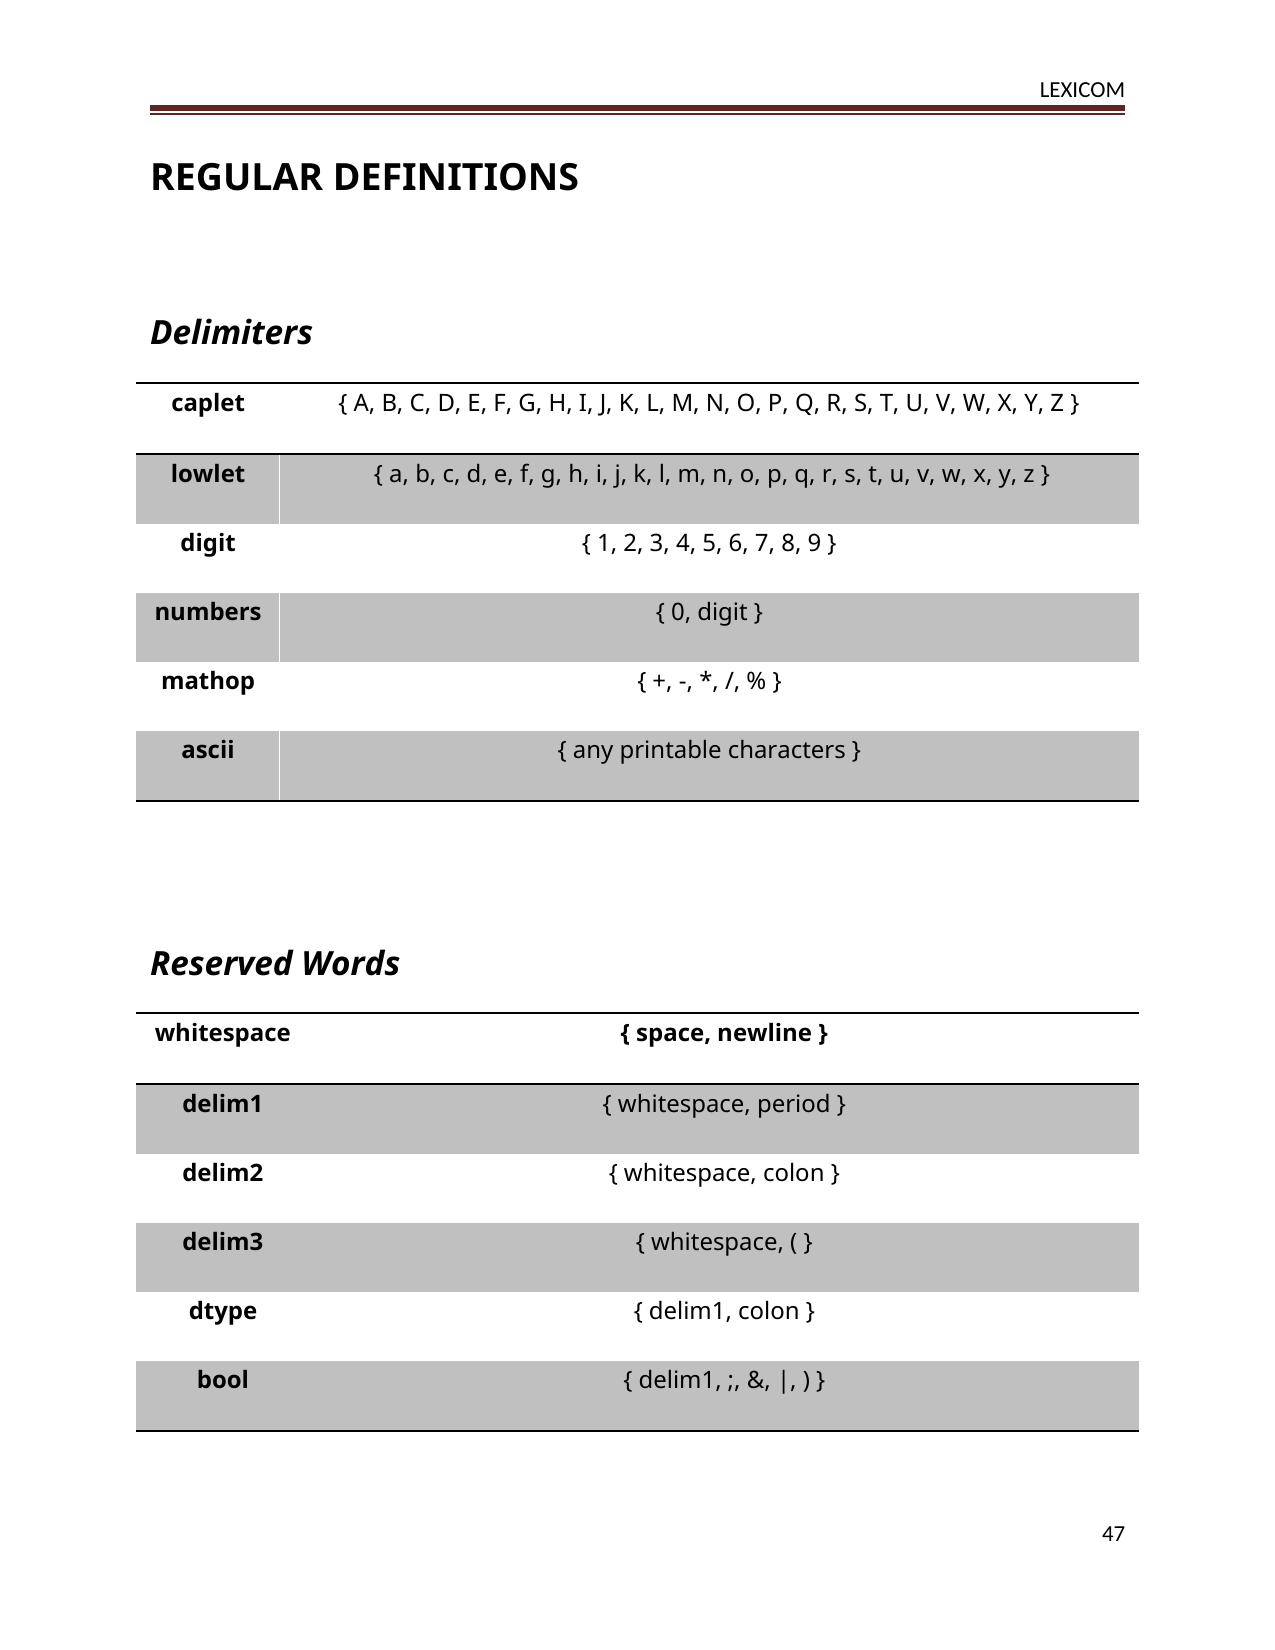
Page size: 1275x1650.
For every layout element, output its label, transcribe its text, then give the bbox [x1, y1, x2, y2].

text Delimiters [150, 309, 1125, 354]
table_cell { a, b, c, d, e, f, g, h, i, j, k, l, m, n, o, p, q, r, s, t, u, v, w, x, y, z } [280, 455, 1139, 524]
table_cell { +, -, *, /, % } [280, 662, 1139, 731]
text REGULAR DEFINITIONS [150, 150, 1125, 201]
table_cell lowlet [136, 455, 279, 524]
table_cell numbers [136, 593, 279, 662]
table_cell dtype [136, 1292, 309, 1361]
table_header caplet [136, 384, 279, 453]
table_header { space, newline } [309, 1014, 1139, 1083]
table_cell delim3 [136, 1223, 309, 1292]
table_cell delim2 [136, 1154, 309, 1223]
table_cell { delim1, colon } [309, 1292, 1139, 1361]
table_cell { 0, digit } [280, 593, 1139, 662]
table_cell ascii [136, 731, 279, 800]
table_cell { delim1, ;, &, |, ) } [309, 1361, 1139, 1430]
table_cell { whitespace, ( } [309, 1223, 1139, 1292]
table_header whitespace [136, 1014, 309, 1083]
table_cell mathop [136, 662, 279, 731]
table_cell { whitespace, colon } [309, 1154, 1139, 1223]
text Reserved Words [150, 881, 1125, 985]
table_cell { 1, 2, 3, 4, 5, 6, 7, 8, 9 } [280, 524, 1139, 593]
table_cell { any printable characters } [280, 731, 1139, 800]
table_cell { whitespace, period } [309, 1085, 1139, 1154]
table_cell delim1 [136, 1085, 309, 1154]
table_header { A, B, C, D, E, F, G, H, I, J, K, L, M, N, O, P, Q, R, S, T, U, V, W, X, Y, Z } [280, 384, 1139, 453]
table_cell bool [136, 1361, 309, 1430]
table_cell digit [136, 524, 279, 593]
